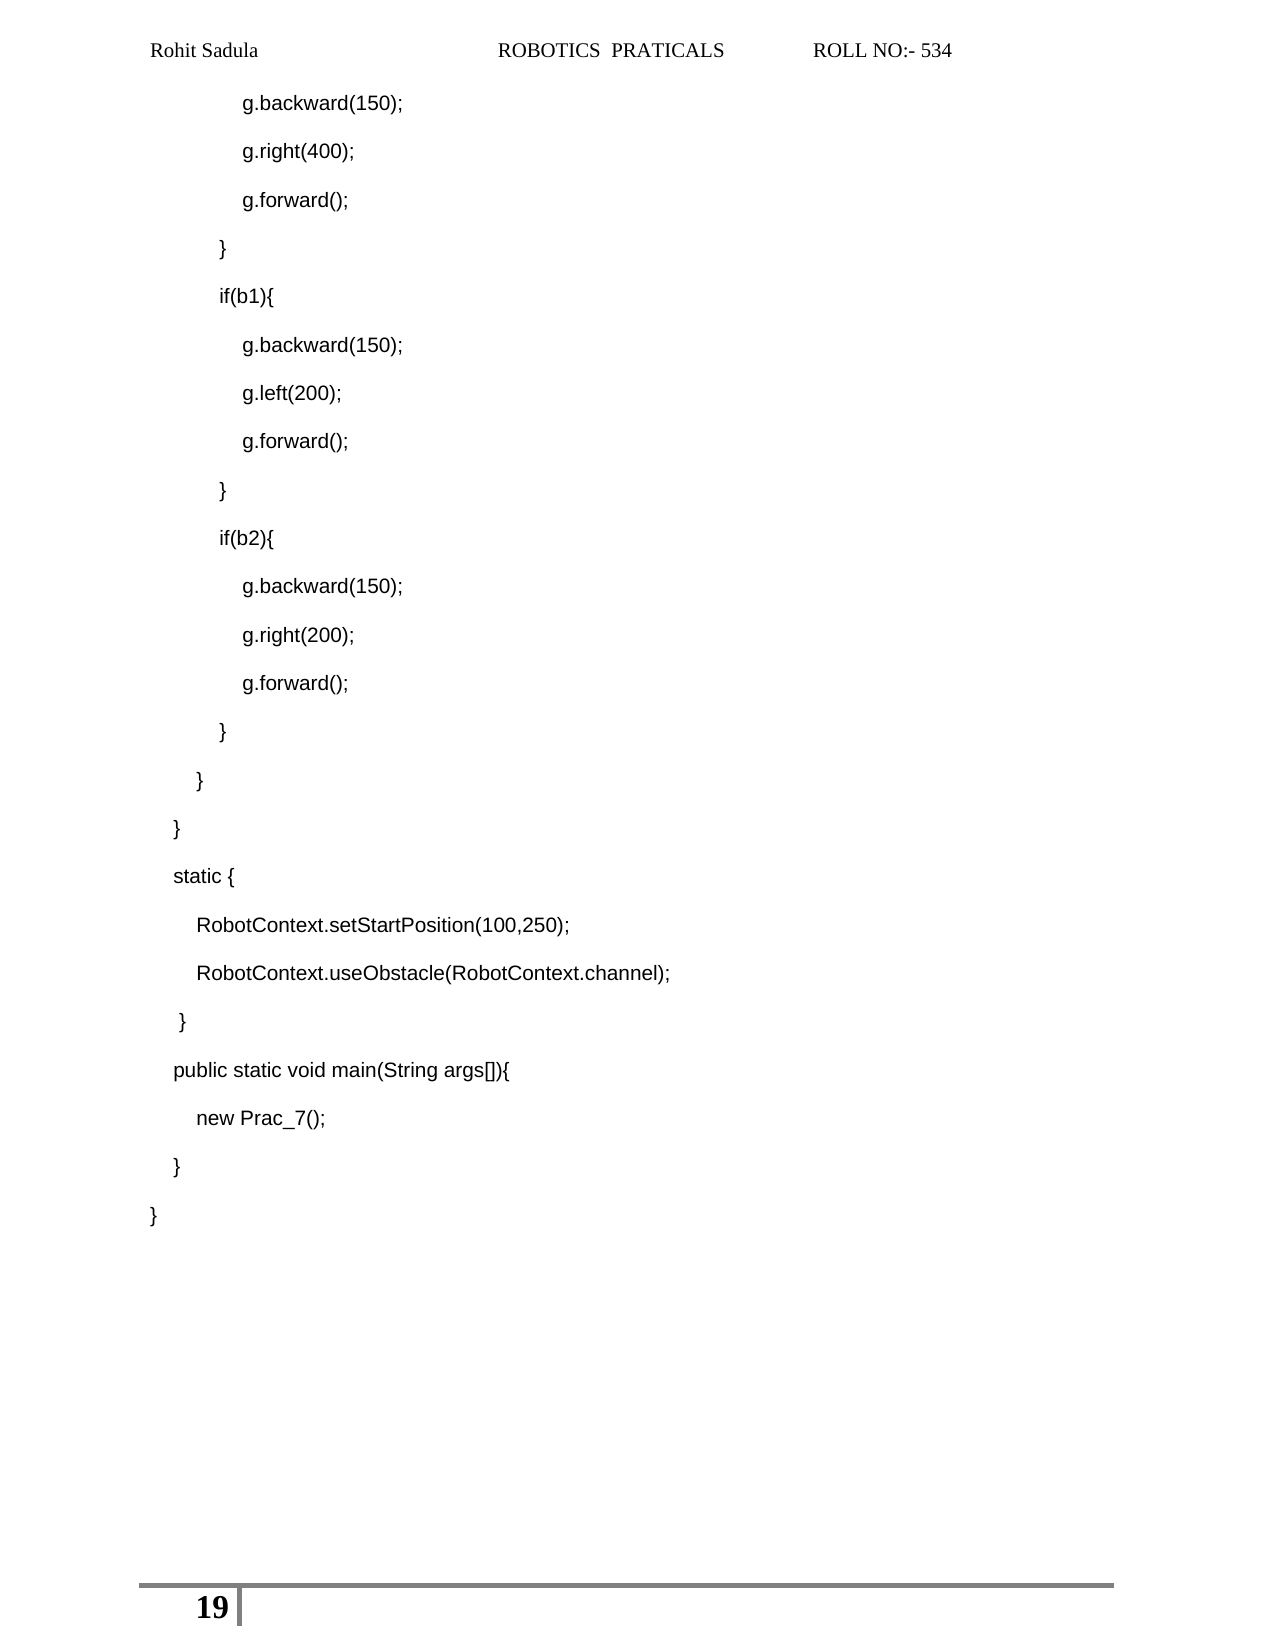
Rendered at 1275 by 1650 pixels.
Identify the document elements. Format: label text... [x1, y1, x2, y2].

text new Prac_7(); [150, 1106, 1125, 1130]
text public static void main(String args[]){ [150, 1058, 1125, 1082]
text } [150, 1203, 1125, 1227]
text g.left(200); [150, 381, 1125, 405]
text g.backward(150); [150, 574, 1125, 598]
text } [150, 1154, 1125, 1178]
text g.forward(); [150, 429, 1125, 453]
text g.backward(150); [150, 91, 1125, 115]
text if(b1){ [150, 284, 1125, 308]
text } [150, 768, 1125, 792]
text g.forward(); [150, 671, 1125, 695]
text g.right(400); [150, 139, 1125, 163]
text RobotContext.useObstacle(RobotContext.channel); [150, 961, 1125, 985]
text g.forward(); [150, 188, 1125, 212]
text } [150, 478, 1125, 502]
text if(b2){ [150, 526, 1125, 550]
text RobotContext.setStartPosition(100,250); [150, 913, 1125, 937]
text } [150, 1009, 1125, 1033]
text static { [150, 864, 1125, 888]
text } [150, 719, 1125, 743]
text } [150, 816, 1125, 840]
text g.right(200); [150, 623, 1125, 647]
text } [150, 236, 1125, 260]
text g.backward(150); [150, 333, 1125, 357]
